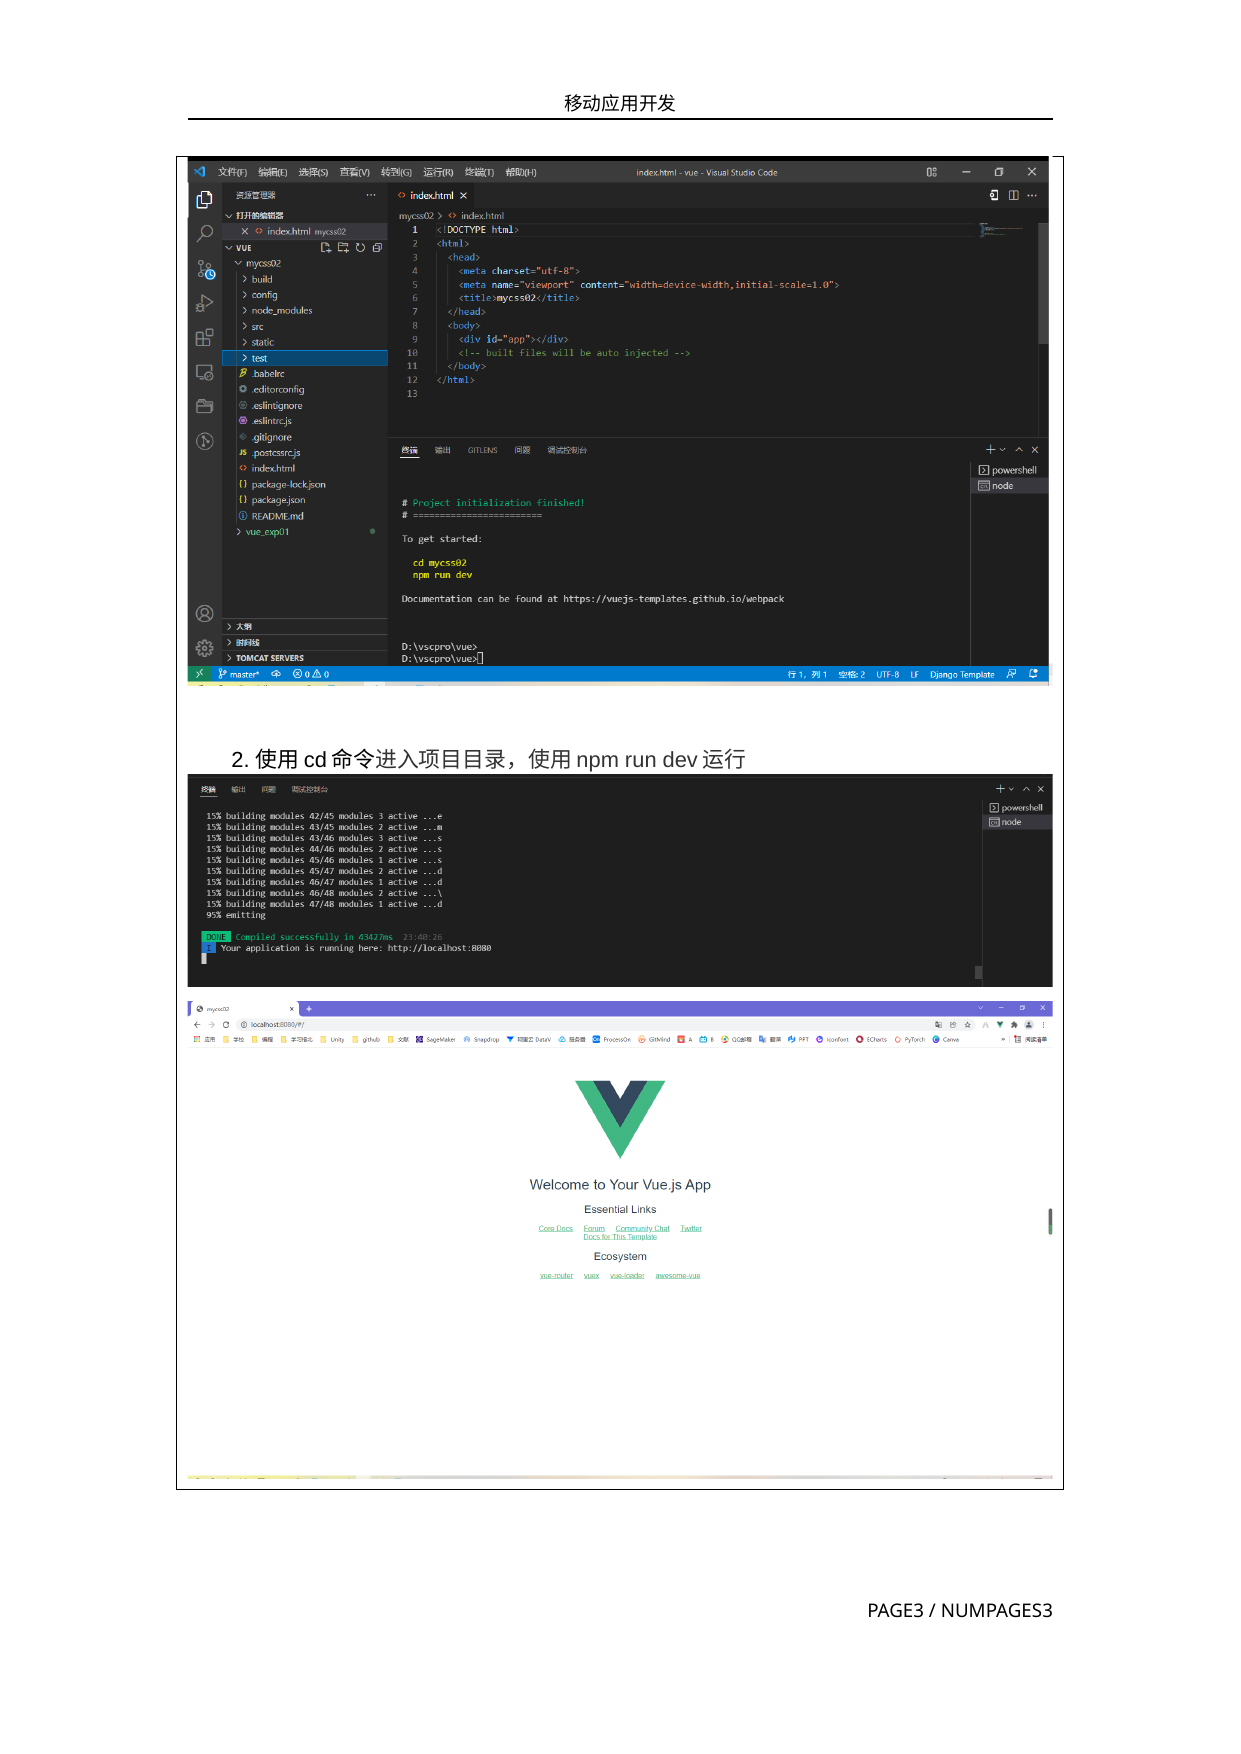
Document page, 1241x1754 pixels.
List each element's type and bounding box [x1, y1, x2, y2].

picture [187, 156, 1053, 686]
picture [187, 1001, 1053, 1479]
picture [187, 774, 1053, 987]
table_header [177, 157, 1063, 1489]
